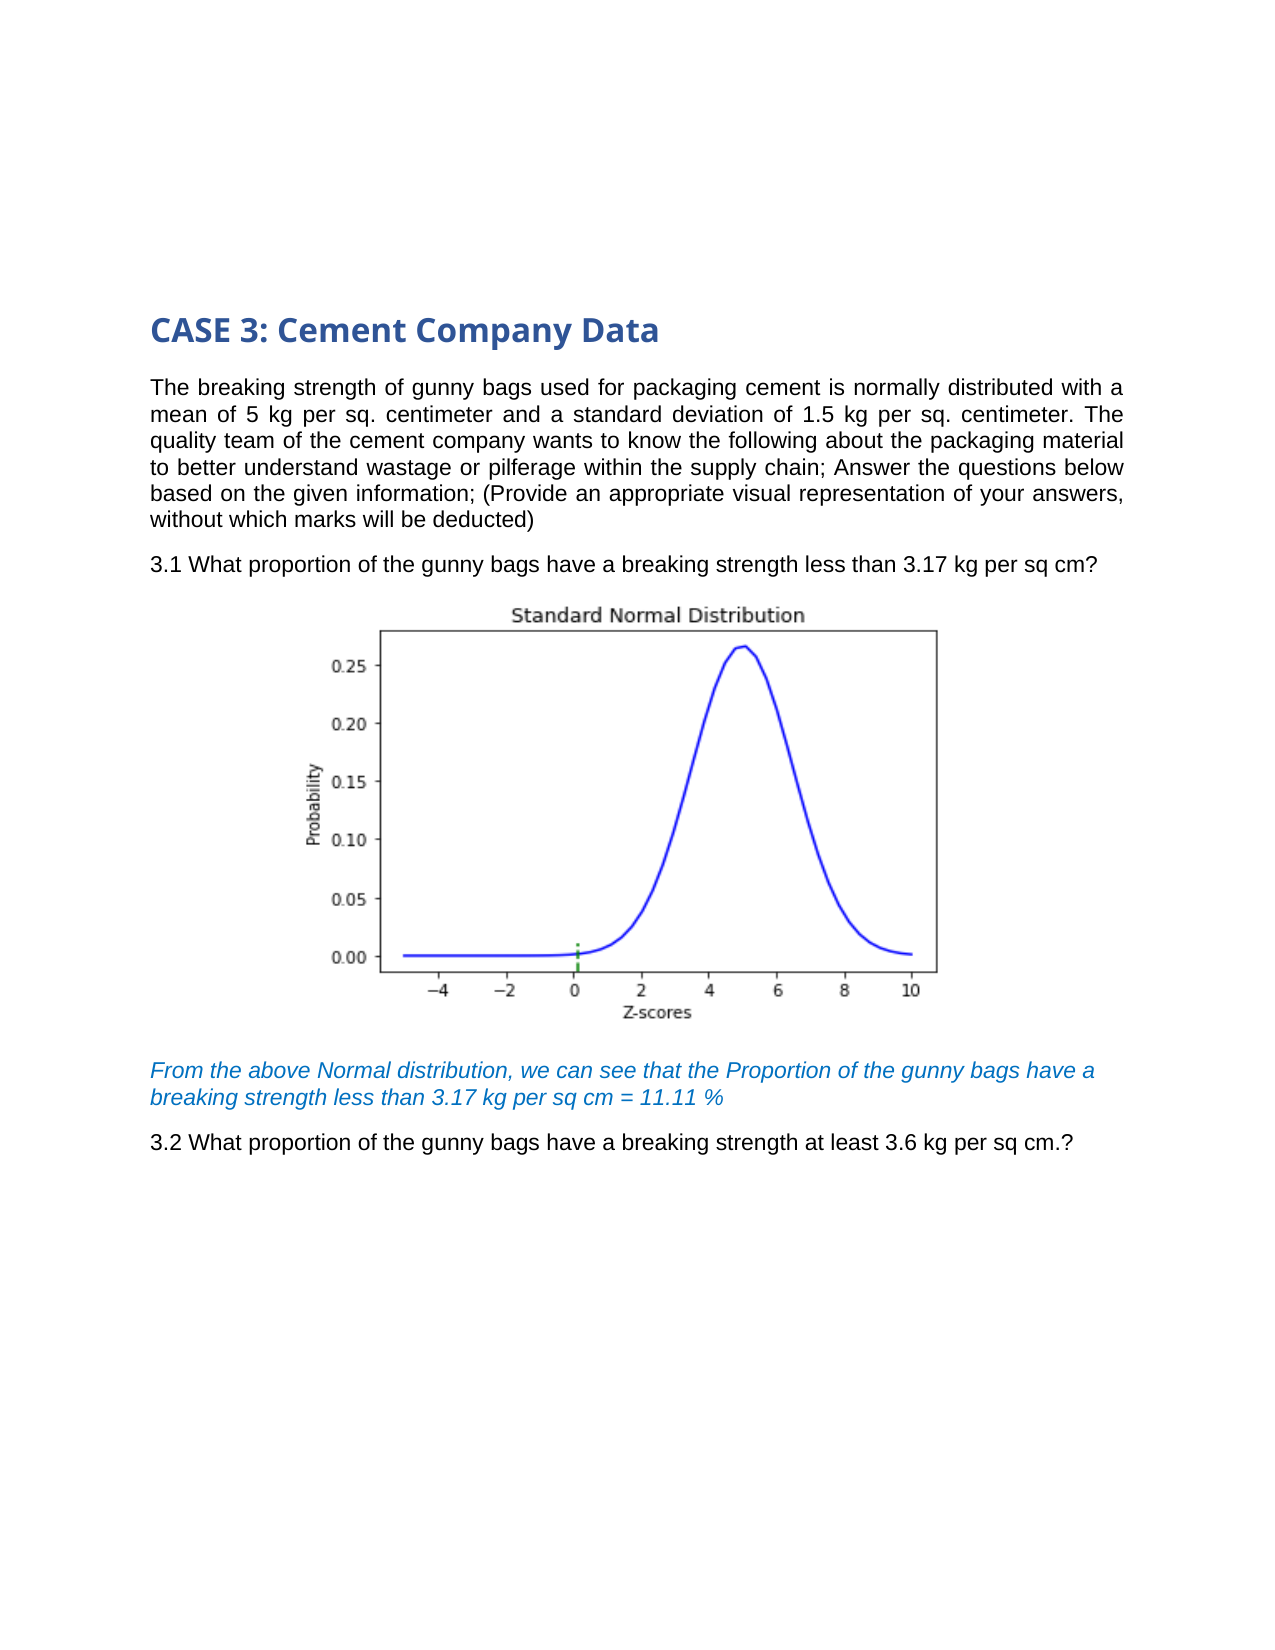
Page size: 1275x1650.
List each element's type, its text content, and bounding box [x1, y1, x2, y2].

text 3.1 What proportion of the gunny bags have a breaking strength less than 3.17 kg per sq cm? [150, 551, 1125, 578]
picture [300, 596, 963, 1039]
text From the above Normal distribution, we can see that the Proportion of the gunny bags have a breaking strength less than 3.17 kg per sq cm = 11.11 % [150, 1057, 1125, 1110]
subtitle CASE 3: Cement Company Data [150, 307, 1125, 352]
text The breaking strength of gunny bags used for packaging cement is normally distributed with a mean of 5 kg per sq. centimeter and a standard deviation of 1.5 kg per sq. centimeter. The quality team of the cement company wants to know the following about the packaging material to better understand wastage or pilferage within the supply chain; Answer the questions below based on the given information; (Provide an appropriate visual representation of your answers, without which marks will be deducted) [150, 374, 1125, 532]
text 3.2 What proportion of the gunny bags have a breaking strength at least 3.6 kg per sq cm.? [150, 1129, 1125, 1155]
